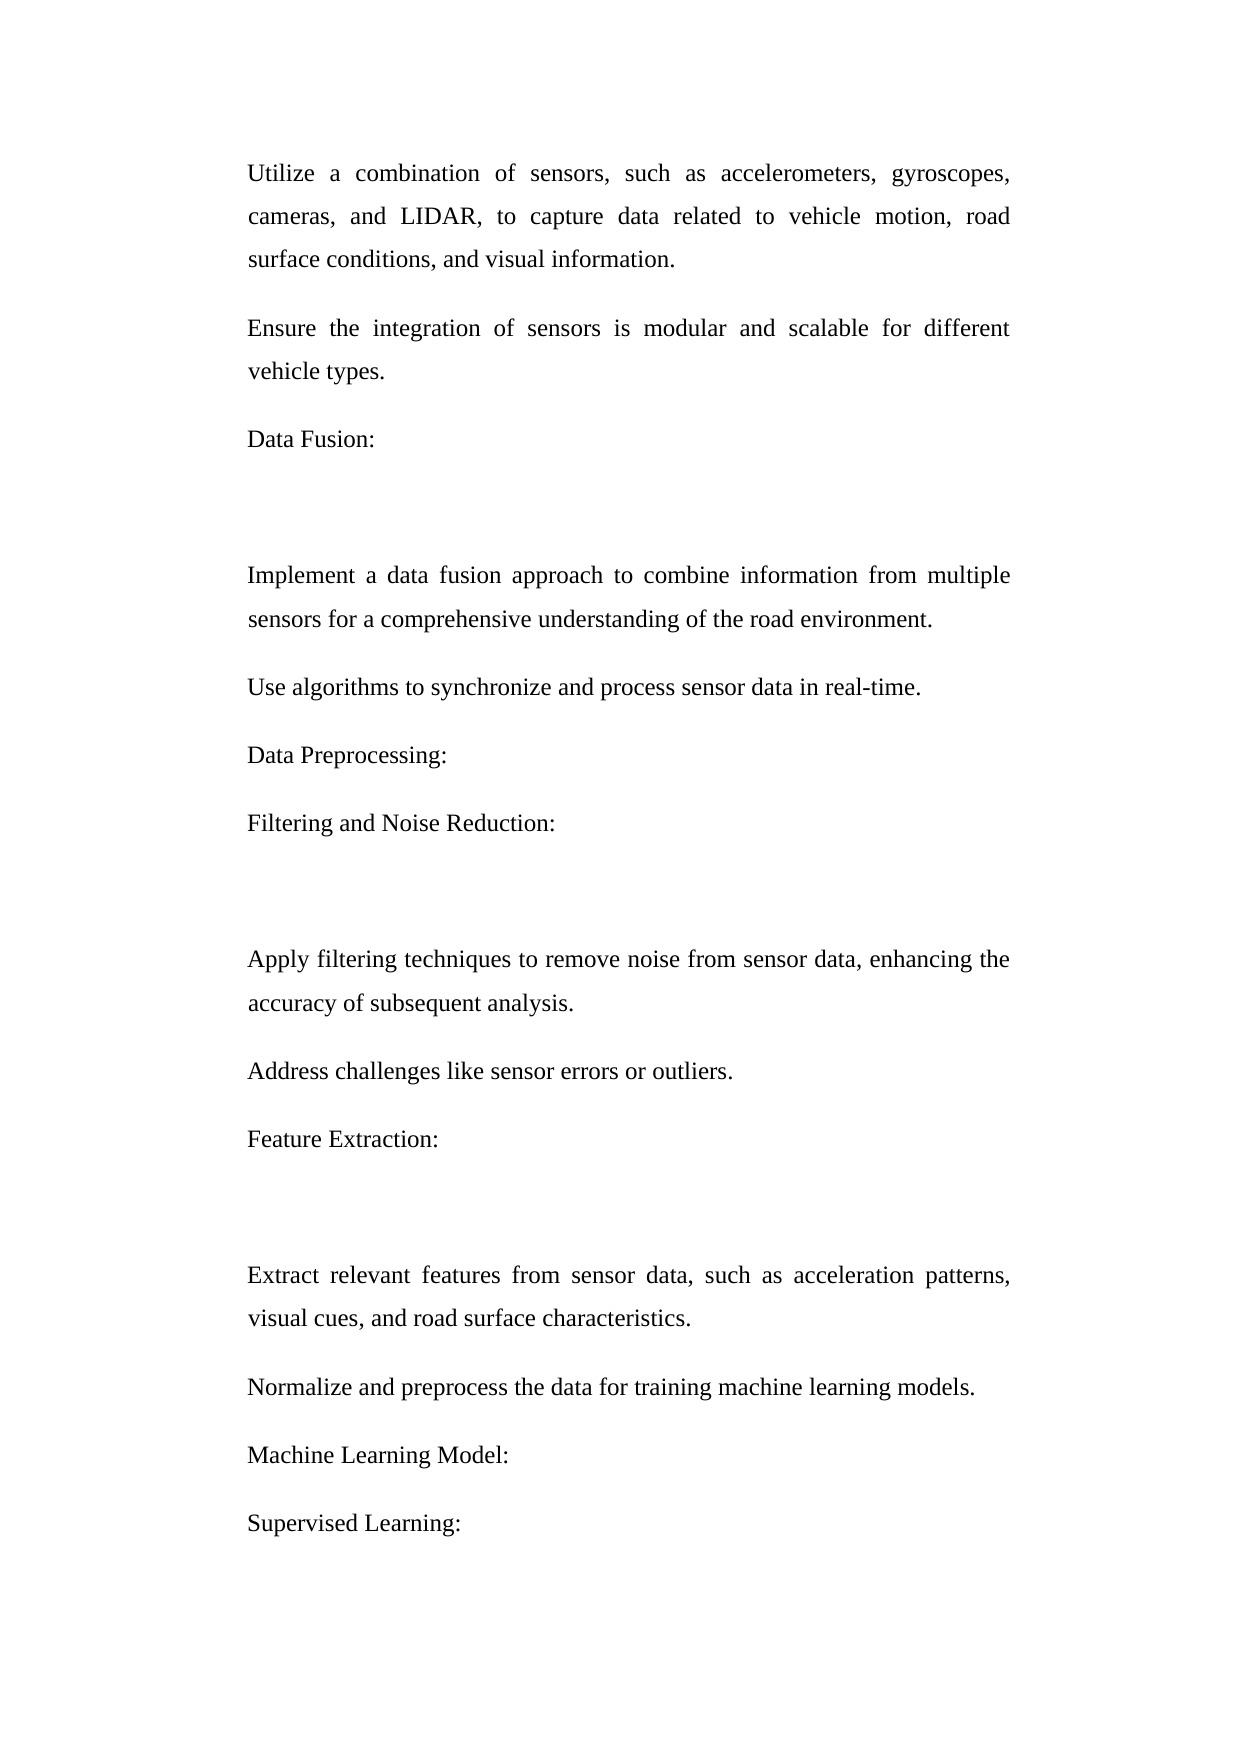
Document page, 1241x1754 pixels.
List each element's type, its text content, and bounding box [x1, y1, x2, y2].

text Apply filtering techniques to remove noise from sensor data, enhancing the accuracy of subsequent analysis. [247, 944, 1011, 1016]
text Implement a data fusion approach to combine information from multiple sensors for a comprehensive understanding of the road environment. [247, 560, 1011, 632]
text Utilize a combination of sensors, such as accelerometers, gyroscopes, cameras, and LIDAR, to capture data related to vehicle motion, road surface conditions, and visual information. [247, 158, 1011, 273]
text Supervised Learning: [247, 1508, 1011, 1537]
text Filtering and Noise Reduction: [247, 808, 1011, 837]
text Ensure the integration of sensors is modular and scalable for different vehicle types. [247, 313, 1011, 385]
text Address challenges like sensor errors or outliers. [247, 1056, 1011, 1084]
text Machine Learning Model: [247, 1440, 1011, 1468]
text Normalize and preprocess the data for training machine learning models. [247, 1372, 1011, 1400]
text Extract relevant features from sensor data, such as acceleration patterns, visual cues, and road surface characteristics. [247, 1260, 1011, 1332]
text Feature Extraction: [247, 1124, 1011, 1153]
text Use algorithms to synchronize and process sensor data in real-time. [247, 672, 1011, 701]
text Data Preprocessing: [247, 740, 1011, 769]
text Data Fusion: [247, 424, 1011, 453]
